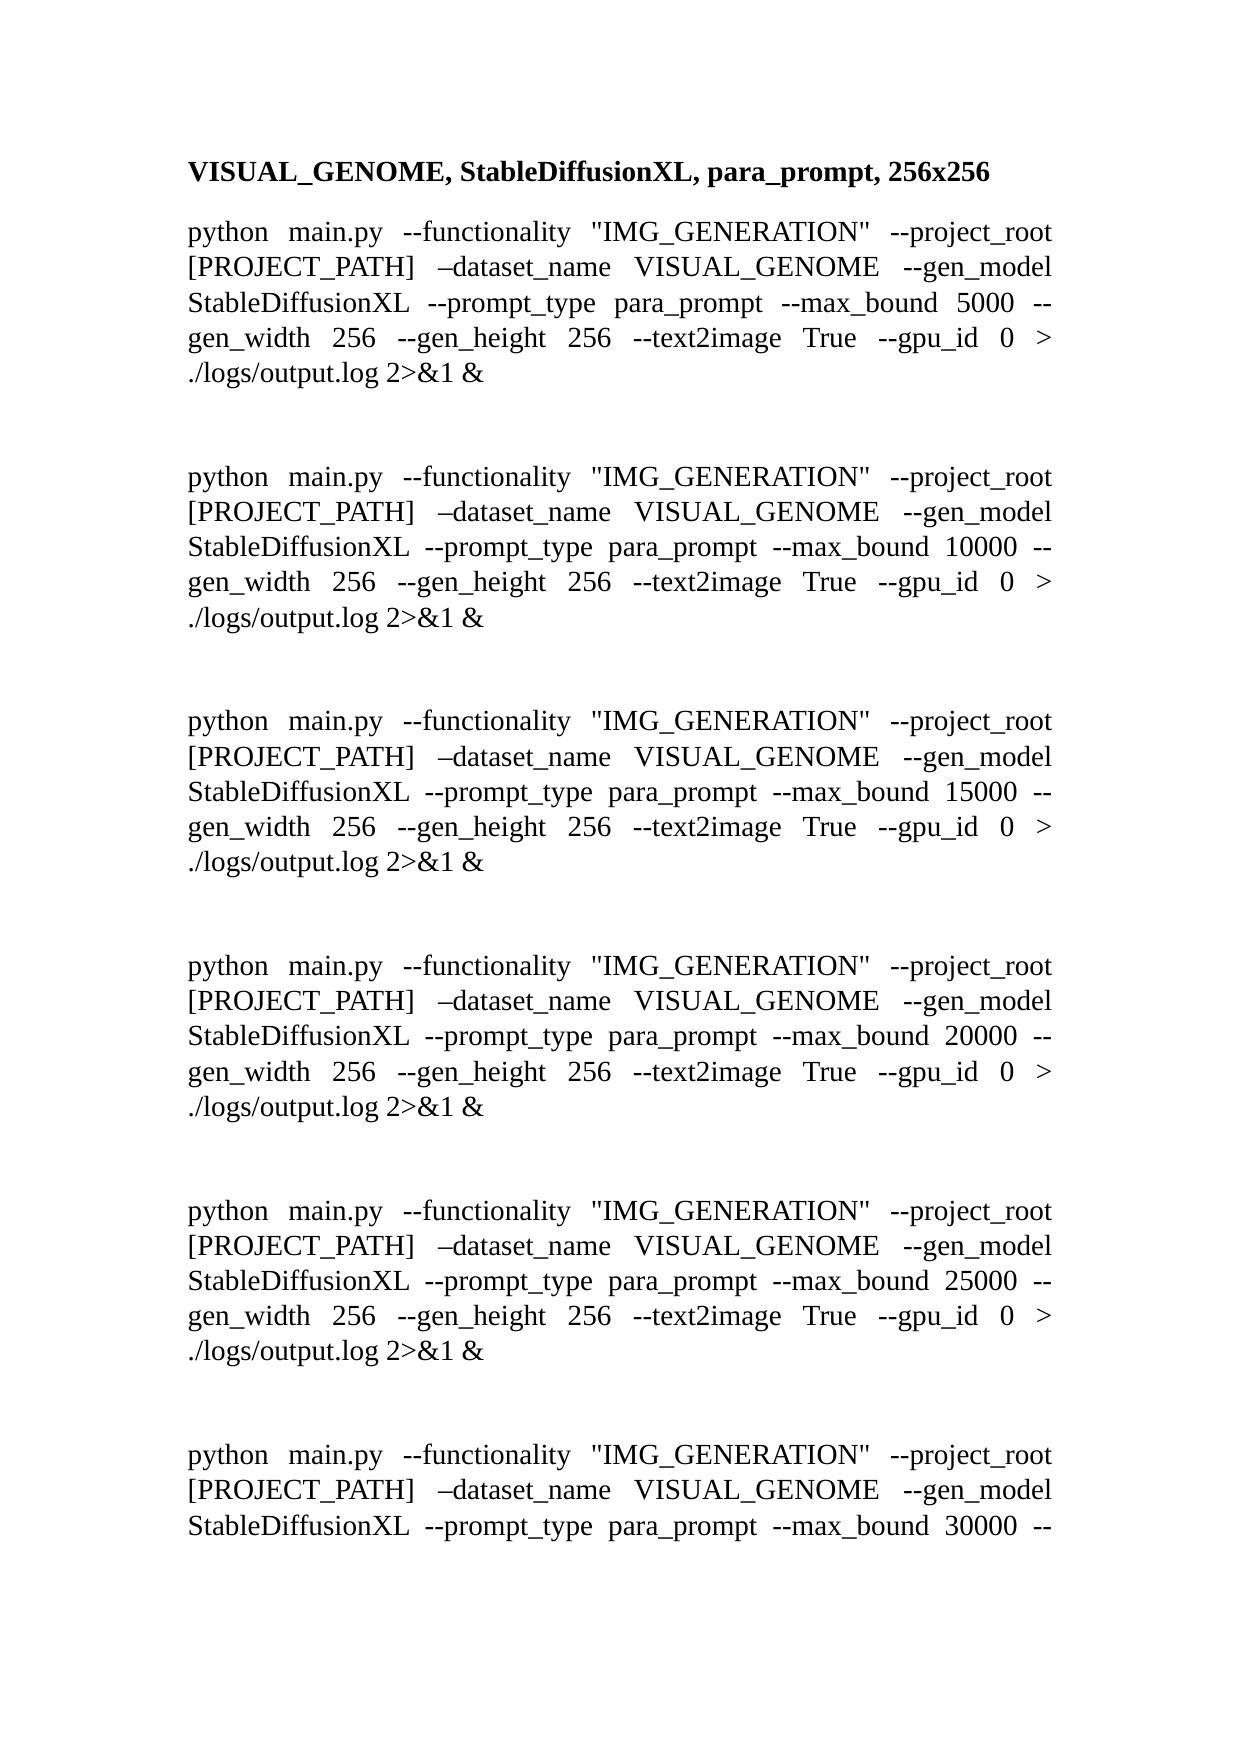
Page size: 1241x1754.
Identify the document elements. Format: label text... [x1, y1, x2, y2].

text python main.py --functionality "IMG_GENERATION" --project_root [PROJECT_PATH] –dataset_name VISUAL_GENOME --gen_model StableDiffusionXL --prompt_type para_prompt --max_bound 25000 --gen_width 256 --gen_height 256 --text2image True --gpu_id 0 > ./logs/output.log 2>&1 & [187, 1193, 1053, 1367]
text python main.py --functionality "IMG_GENERATION" --project_root [PROJECT_PATH] –dataset_name VISUAL_GENOME --gen_model StableDiffusionXL --prompt_type para_prompt --max_bound 15000 --gen_width 256 --gen_height 256 --text2image True --gpu_id 0 > ./logs/output.log 2>&1 & [187, 703, 1053, 878]
text VISUAL_GENOME, StableDiffusionXL, para_prompt, 256x256 [187, 154, 1053, 188]
text python main.py --functionality "IMG_GENERATION" --project_root [PROJECT_PATH] –dataset_name VISUAL_GENOME --gen_model StableDiffusionXL --prompt_type para_prompt --max_bound 10000 --gen_width 256 --gen_height 256 --text2image True --gpu_id 0 > ./logs/output.log 2>&1 & [187, 459, 1053, 633]
text python main.py --functionality "IMG_GENERATION" --project_root [PROJECT_PATH] –dataset_name VISUAL_GENOME --gen_model StableDiffusionXL --prompt_type para_prompt --max_bound 20000 --gen_width 256 --gen_height 256 --text2image True --gpu_id 0 > ./logs/output.log 2>&1 & [187, 948, 1053, 1122]
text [187, 1437, 1053, 1541]
text python main.py --functionality "IMG_GENERATION" --project_root [PROJECT_PATH] –dataset_name VISUAL_GENOME --gen_model StableDiffusionXL --prompt_type para_prompt --max_bound 5000 --gen_width 256 --gen_height 256 --text2image True --gpu_id 0 > ./logs/output.log 2>&1 & [187, 214, 1053, 389]
